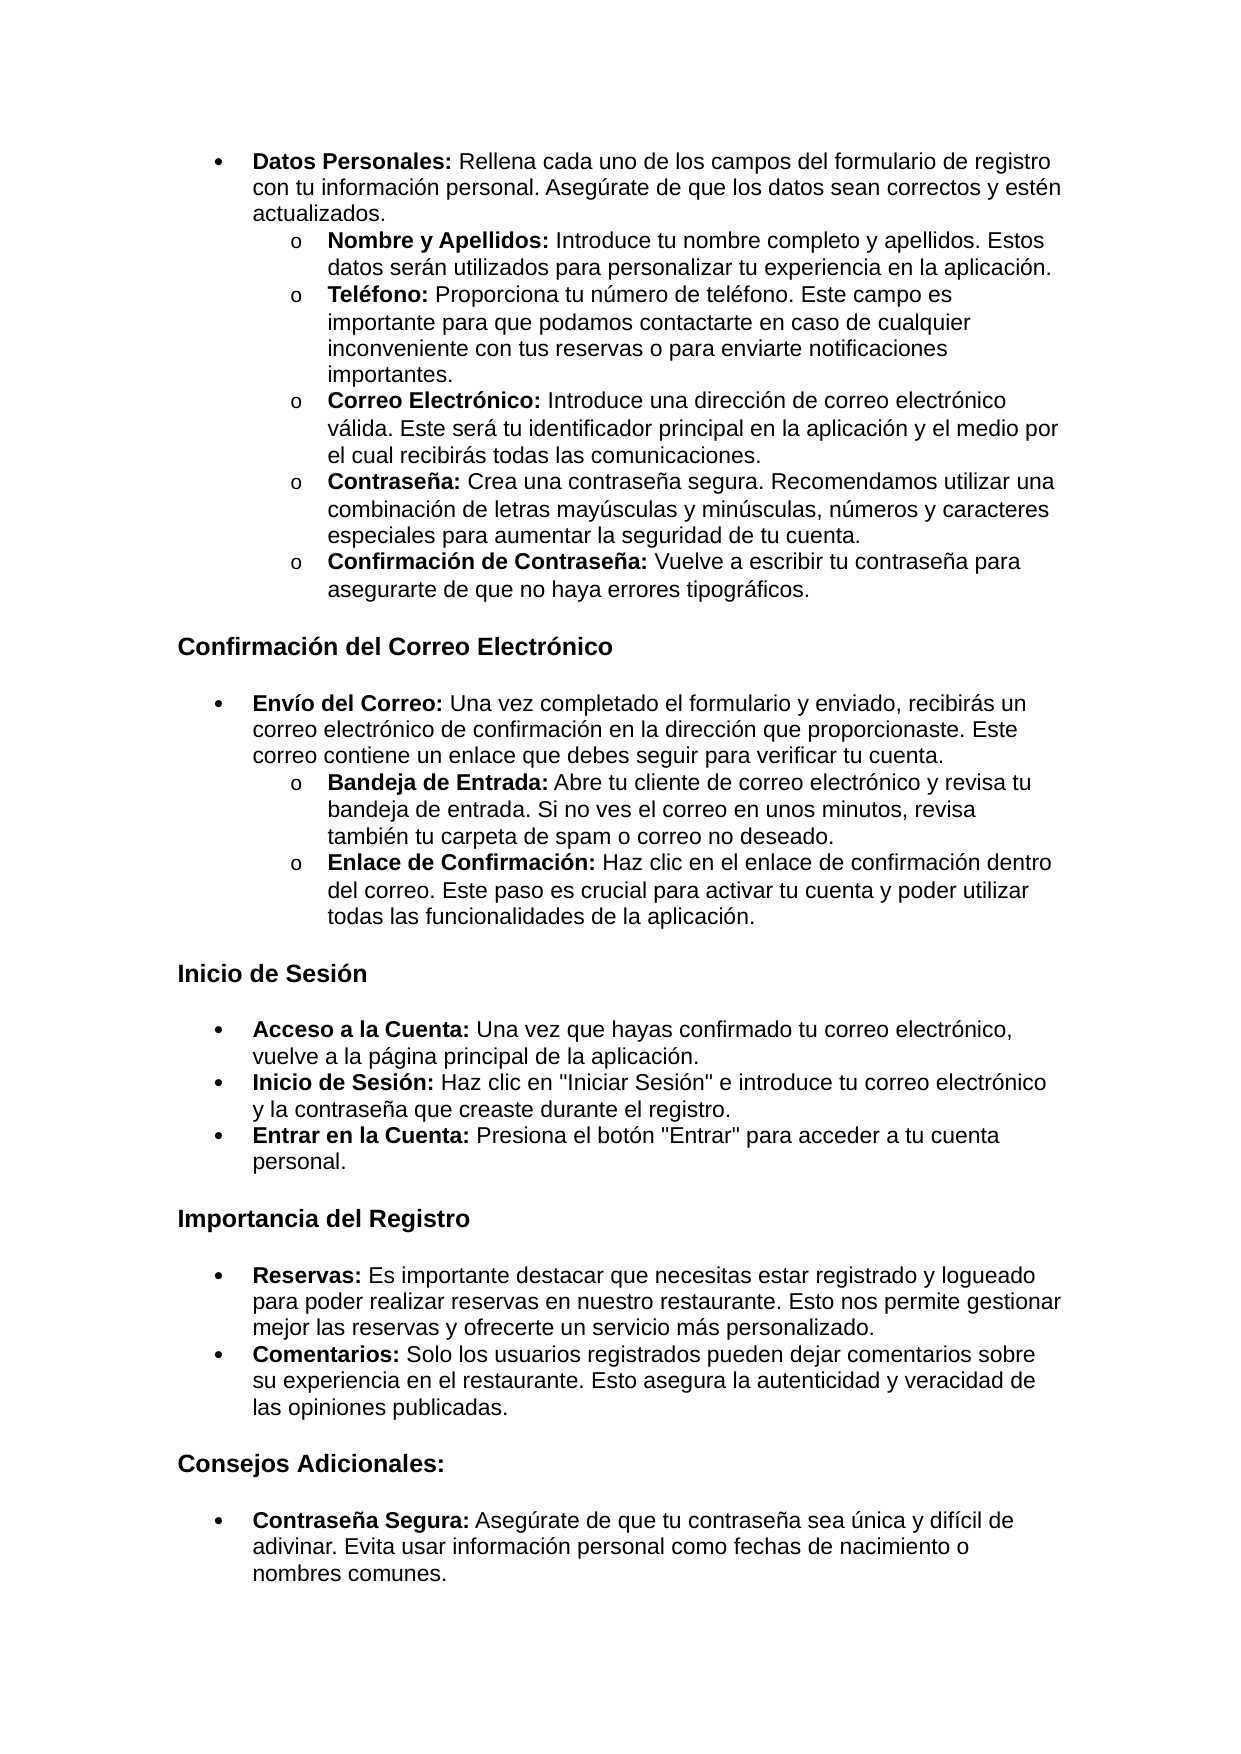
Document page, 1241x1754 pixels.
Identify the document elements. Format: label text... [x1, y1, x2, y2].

list Contraseña Segura: Asegúrate de que tu contraseña sea única y difícil de adivinar. Evita usar información personal como fechas de nacimiento o nombres comunes. [215, 1507, 1063, 1586]
list Confirmación de Contraseña: Vuelve a escribir tu contraseña para asegurarte de que no haya errores tipográficos. [290, 548, 1063, 602]
text Consejos Adicionales: [177, 1449, 1063, 1478]
list Entrar en la Cuenta: Presiona el botón "Entrar" para acceder a tu cuenta personal. [215, 1122, 1063, 1174]
list Contraseña: Crea una contraseña segura. Recomendamos utilizar una combinación de letras mayúsculas y minúsculas, números y caracteres especiales para aumentar la seguridad de tu cuenta. [290, 468, 1063, 548]
text Importancia del Registro [177, 1204, 1063, 1232]
list Acceso a la Cuenta: Una vez que hayas confirmado tu correo electrónico, vuelve a la página principal de la aplicación. [215, 1016, 1063, 1069]
list Inicio de Sesión: Haz clic en "Iniciar Sesión" e introduce tu correo electrónico y la contraseña que creaste durante el registro. [215, 1069, 1063, 1122]
list Envío del Correo: Una vez completado el formulario y enviado, recibirás un correo electrónico de confirmación en la dirección que proporcionaste. Este correo contiene un enlace que debes seguir para verificar tu cuenta. [215, 689, 1063, 768]
list Reservas: Es importante destacar que necesitas estar registrado y logueado para poder realizar reservas en nuestro restaurante. Esto nos permite gestionar mejor las reservas y ofrecerte un servicio más personalizado. [215, 1262, 1063, 1341]
list Comentarios: Solo los usuarios registrados pueden dejar comentarios sobre su experiencia en el restaurante. Esto asegura la autenticidad y veracidad de las opiniones publicadas. [215, 1341, 1063, 1420]
text Confirmación del Correo Electrónico [177, 632, 1063, 660]
list Nombre y Apellidos: Introduce tu nombre completo y apellidos. Estos datos serán utilizados para personalizar tu experiencia en la aplicación. [290, 227, 1063, 281]
list Correo Electrónico: Introduce una dirección de correo electrónico válida. Este será tu identificador principal en la aplicación y el medio por el cual recibirás todas las comunicaciones. [290, 387, 1063, 468]
list Enlace de Confirmación: Haz clic en el enlace de confirmación dentro del correo. Este paso es crucial para activar tu cuenta y poder utilizar todas las funcionalidades de la aplicación. [290, 849, 1063, 929]
list Bandeja de Entrada: Abre tu cliente de correo electrónico y revisa tu bandeja de entrada. Si no ves el correo en unos minutos, revisa también tu carpeta de spam o correo no deseado. [290, 768, 1063, 849]
text Inicio de Sesión [177, 958, 1063, 987]
list Teléfono: Proporciona tu número de teléfono. Este campo es importante para que podamos contactarte en caso de cualquier inconveniente con tus reservas o para enviarte notificaciones importantes. [290, 281, 1063, 387]
list Datos Personales: Rellena cada uno de los campos del formulario de registro con tu información personal. Asegúrate de que los datos sean correctos y estén actualizados. [215, 148, 1063, 227]
